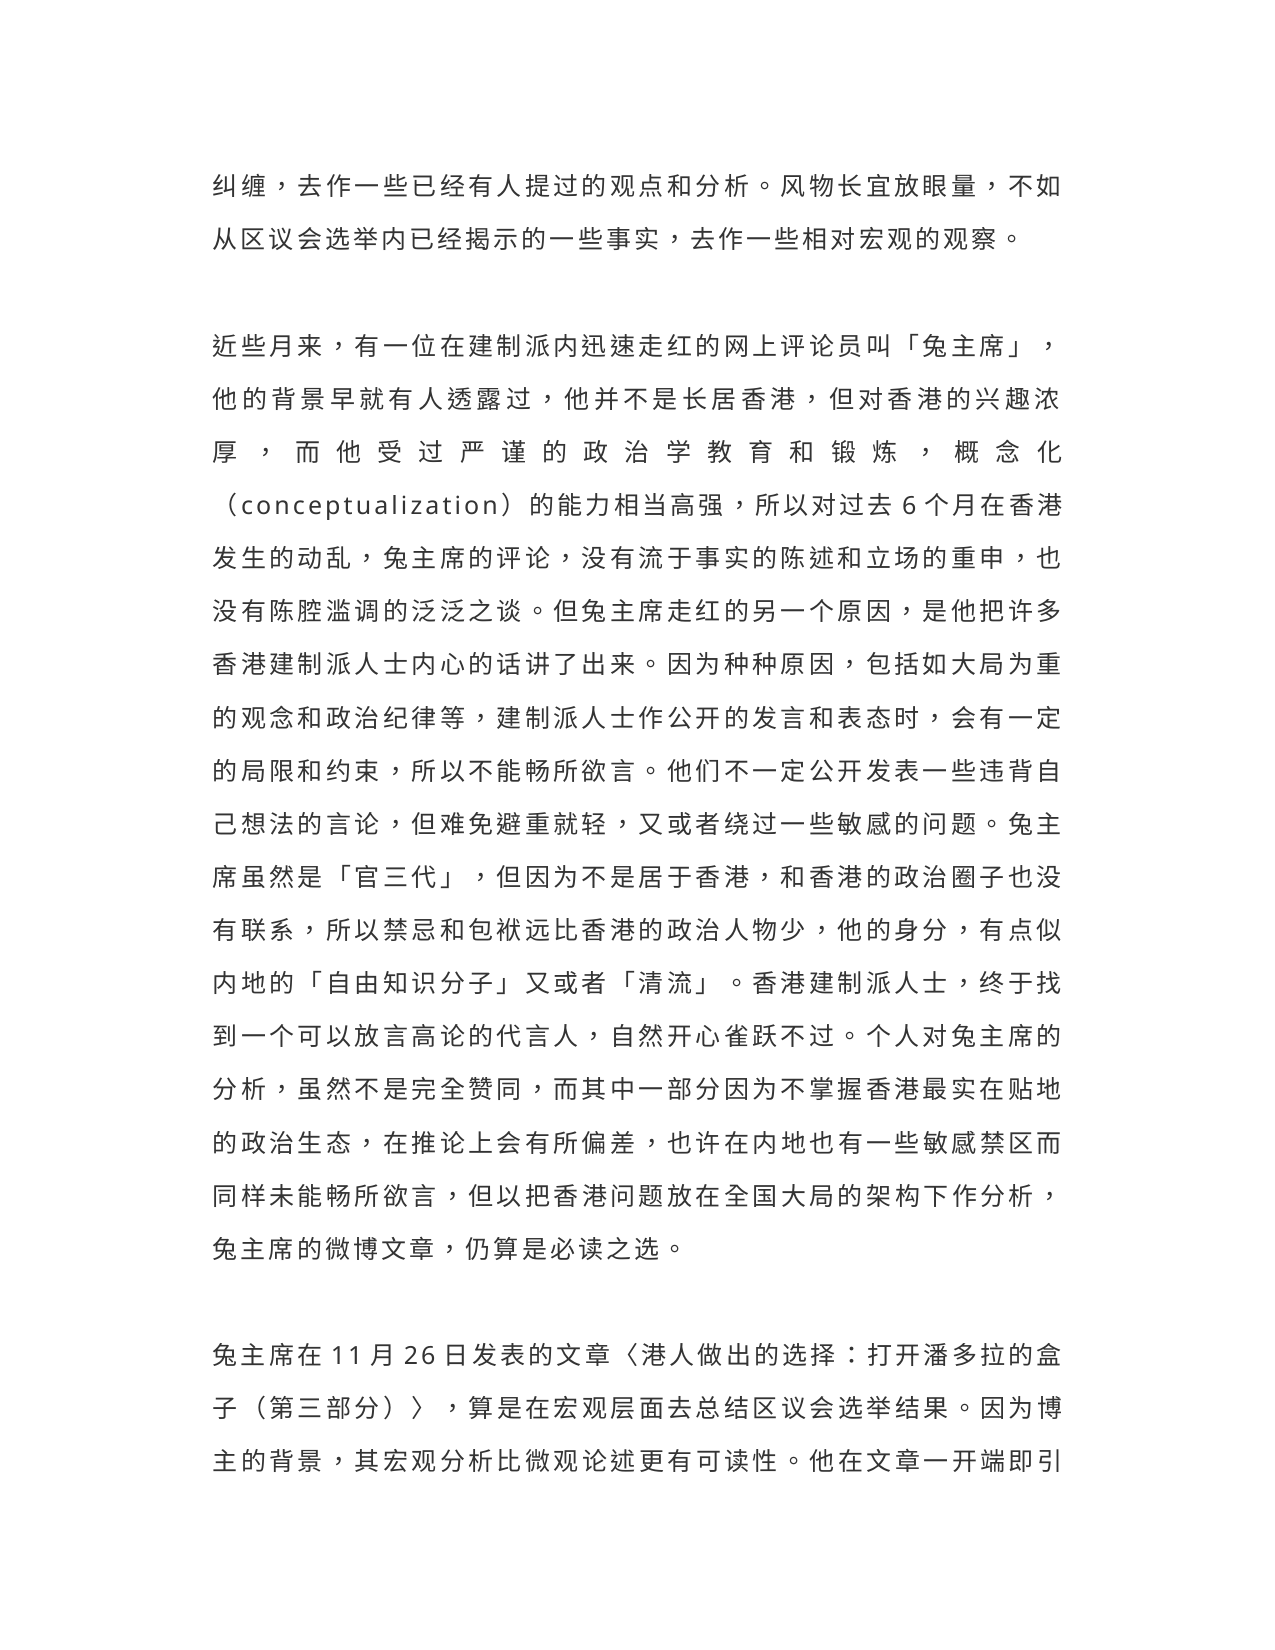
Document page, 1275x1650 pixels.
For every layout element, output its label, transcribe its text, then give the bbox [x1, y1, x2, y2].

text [212, 150, 1062, 256]
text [212, 1319, 1062, 1478]
text 近些月来，有一位在建制派内迅速走红的网上评论员叫「兔主席」，他的背景早就有人透露过，他并不是长居香港，但对香港的兴趣浓厚，而他受过严谨的政治学教育和锻炼，概念化（conceptualization）的能力相当高强，所以对过去6个月在香港发生的动乱，兔主席的评论，没有流于事实的陈述和立场的重申，也没有陈腔滥调的泛泛之谈。但兔主席走红的另一个原因，是他把许多香港建制派人士内心的话讲了出来。因为种种原因，包括如大局为重的观念和政治纪律等，建制派人士作公开的发言和表态时，会有一定的局限和约束，所以不能畅所欲言。他们不一定公开发表一些违背自己想法的言论，但难免避重就轻，又或者绕过一些敏感的问题。兔主席虽然是「官三代」，但因为不是居于香港，和香港的政治圈子也没有联系，所以禁忌和包袱远比香港的政治人物少，他的身分，有点似内地的「自由知识分子」又或者「清流」。香港建制派人士，终于找到一个可以放言高论的代言人，自然开心雀跃不过。个人对兔主席的分析，虽然不是完全赞同，而其中一部分因为不掌握香港最实在贴地的政治生态，在推论上会有所偏差，也许在内地也有一些敏感禁区而同样未能畅所欲言，但以把香港问题放在全国大局的架构下作分析，兔主席的微博文章，仍算是必读之选。 [212, 309, 1062, 1266]
